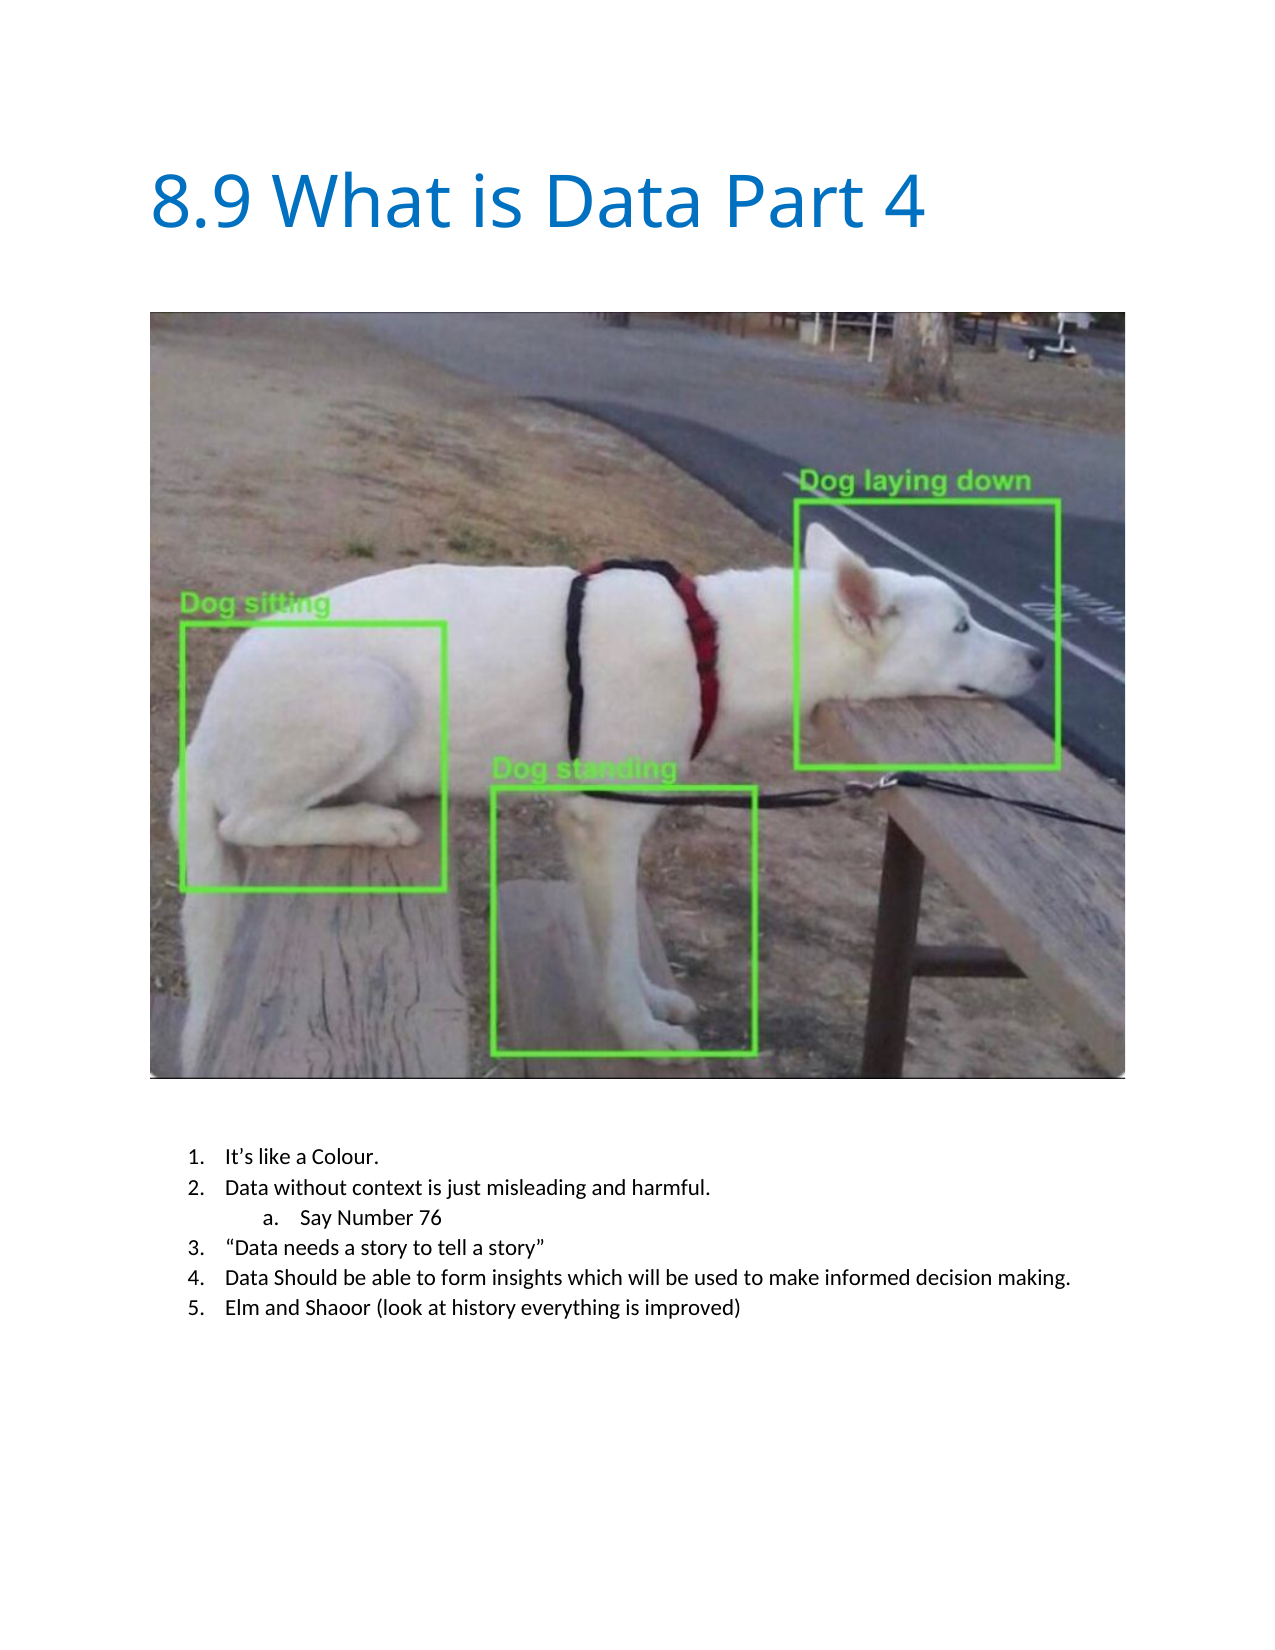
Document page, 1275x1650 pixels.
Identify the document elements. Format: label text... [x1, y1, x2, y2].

list Elm and Shaoor (look at history everything is improved) [187, 1293, 1125, 1321]
list “Data needs a story to tell a story” [187, 1233, 1125, 1261]
picture [150, 312, 1125, 1079]
list Say Number 76 [262, 1203, 1125, 1231]
list Data without context is just misleading and harmful. [187, 1173, 1125, 1201]
list It’s like a Colour. [187, 1142, 1125, 1170]
list Data Should be able to form insights which will be used to make informed decision making. [187, 1263, 1125, 1291]
text 8.9 What is Data Part 4 [150, 150, 1125, 249]
